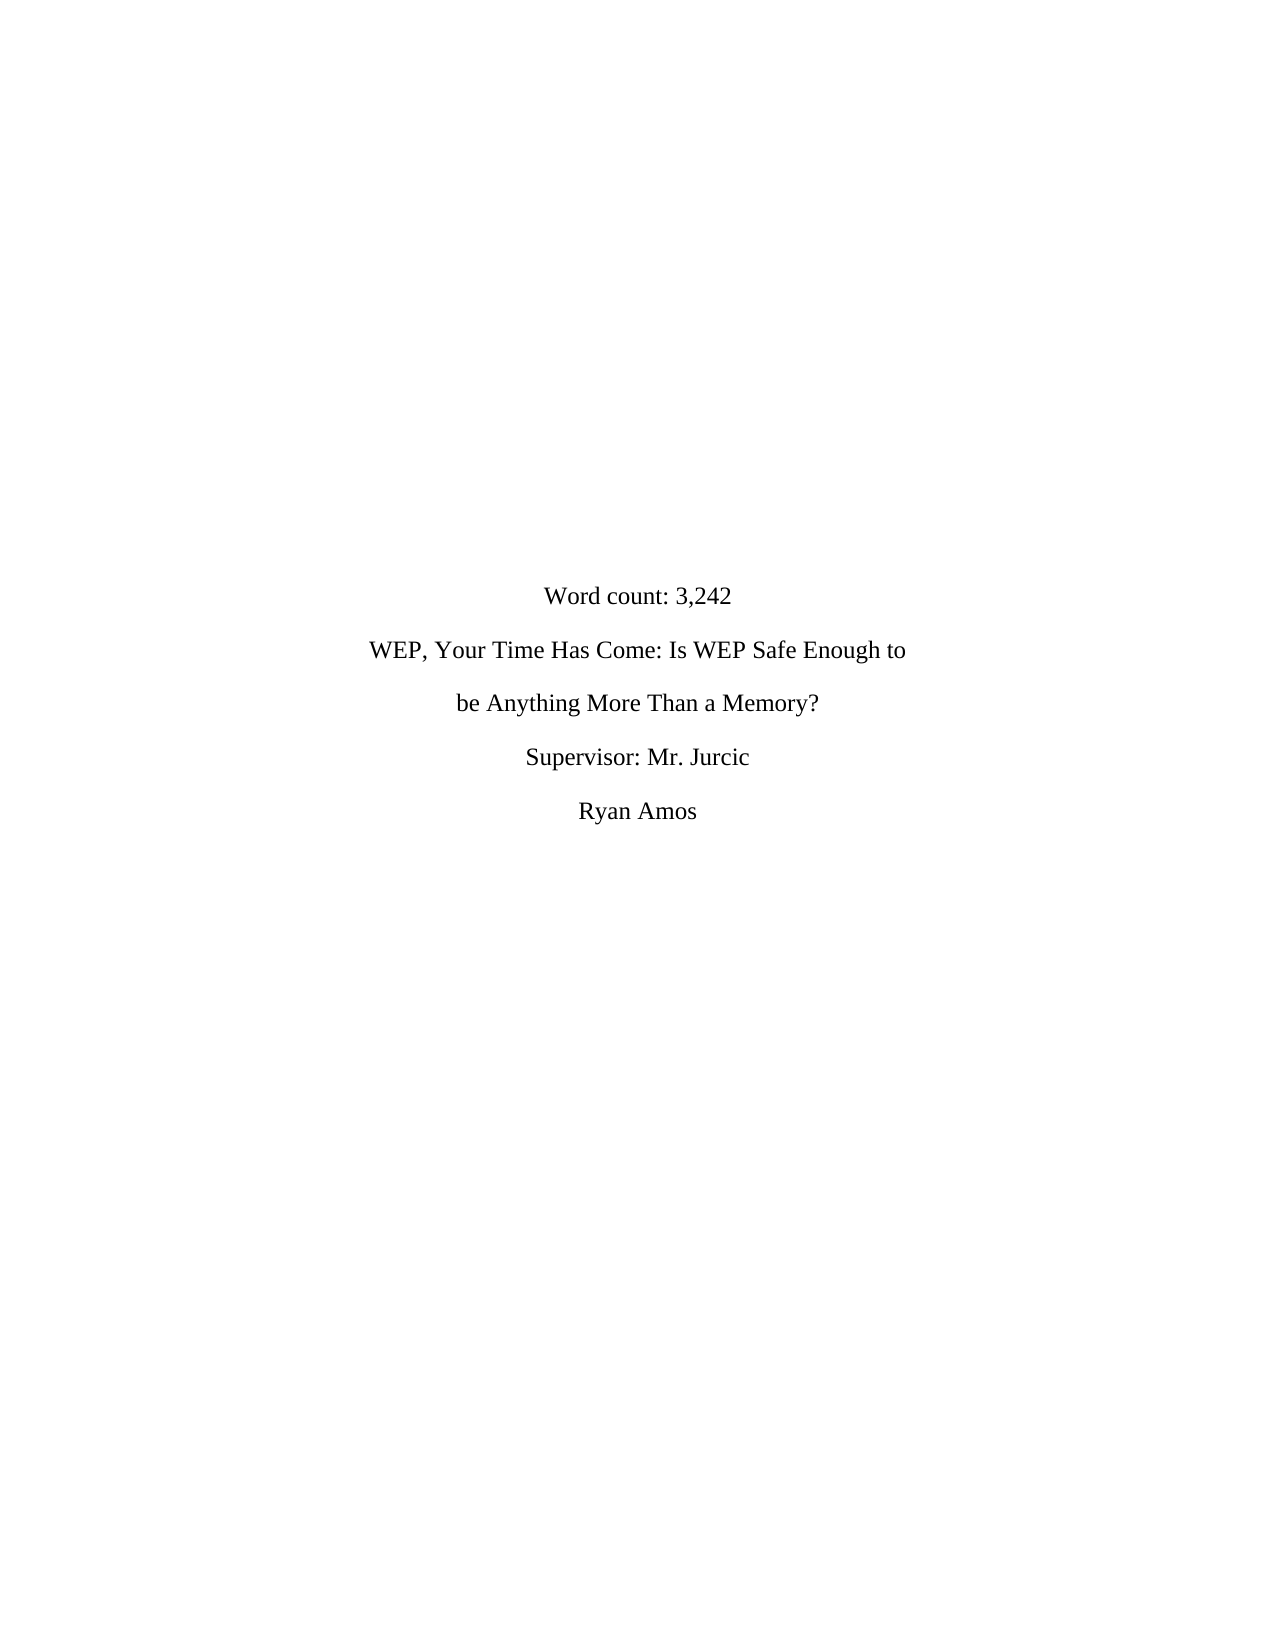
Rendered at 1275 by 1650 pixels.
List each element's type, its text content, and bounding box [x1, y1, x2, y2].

text Word count: 3,242 [150, 581, 1125, 609]
text Supervisor: Mr. Jurcic [150, 742, 1125, 771]
text WEP, Your Time Has Come: Is WEP Safe Enough to [150, 635, 1125, 663]
text be Anything More Than a Memory? [150, 688, 1125, 717]
text Ryan Amos [150, 796, 1125, 825]
